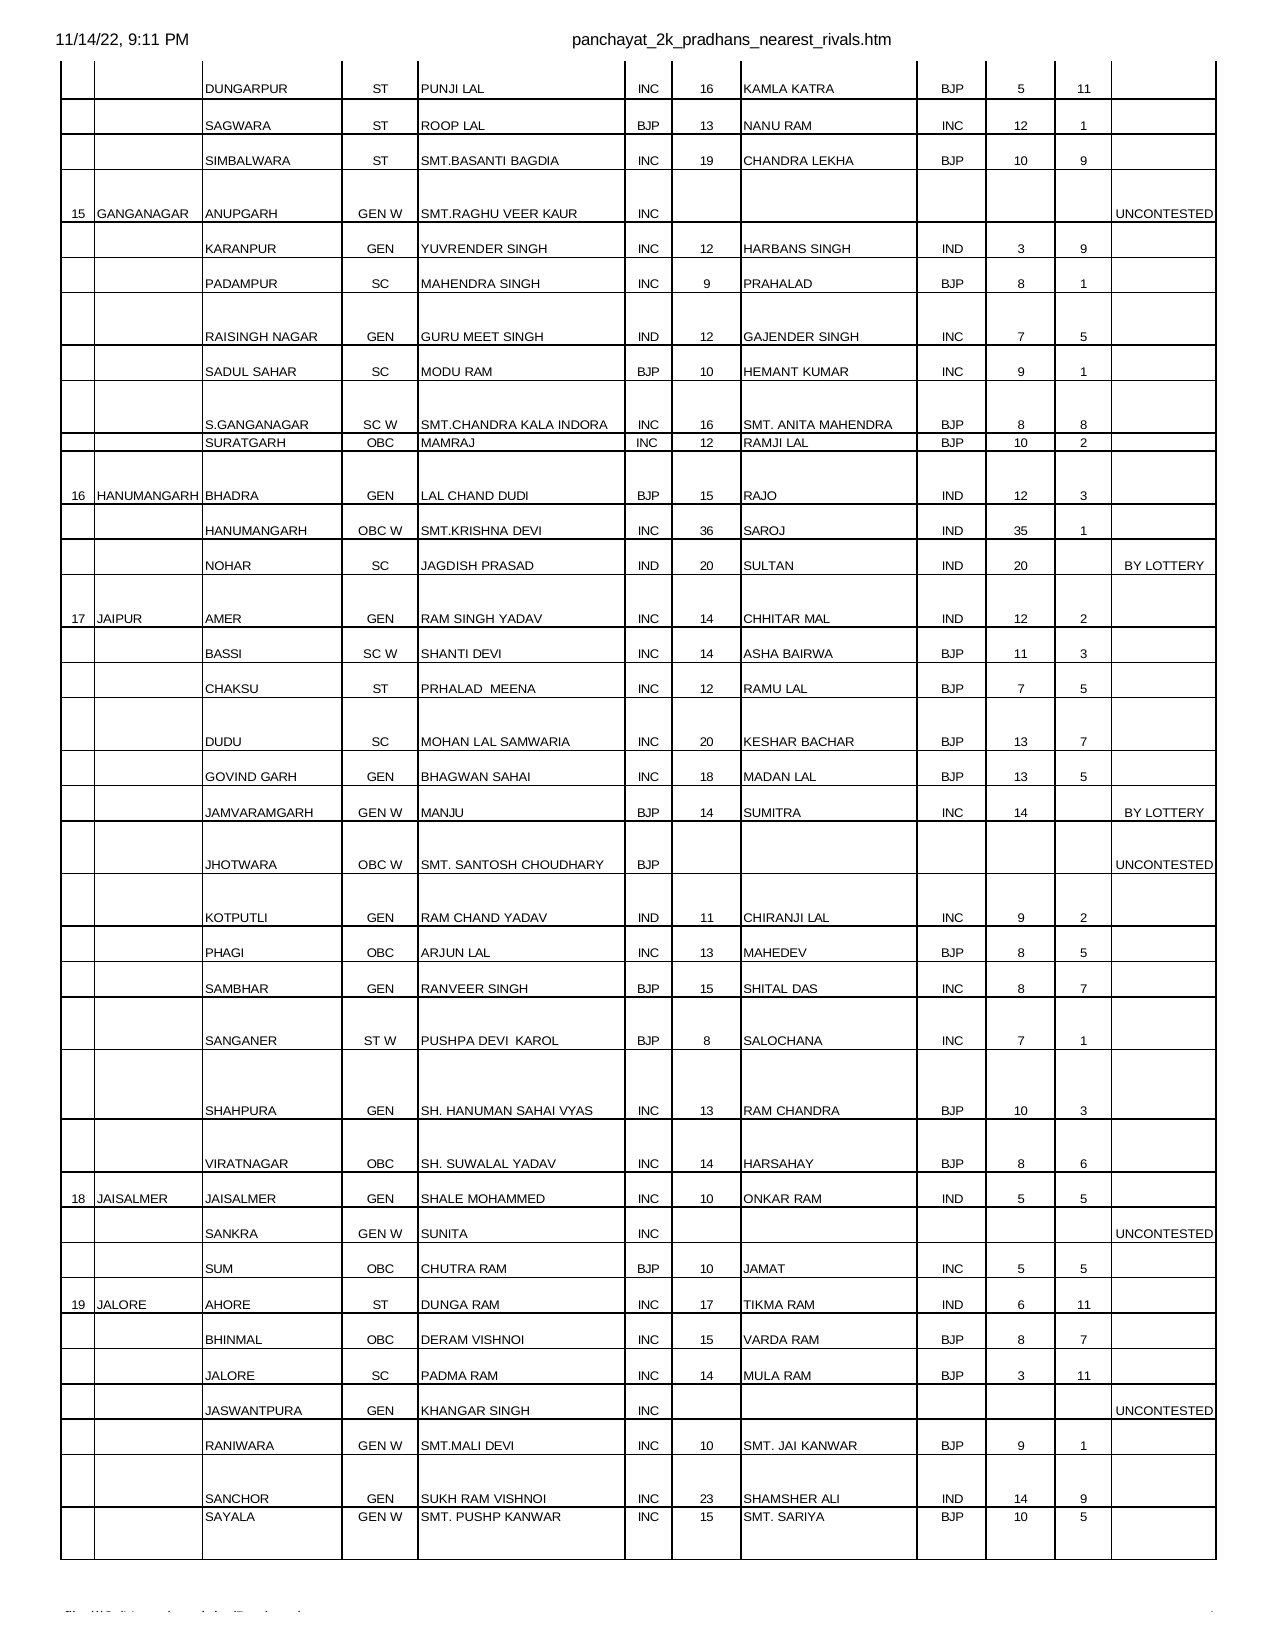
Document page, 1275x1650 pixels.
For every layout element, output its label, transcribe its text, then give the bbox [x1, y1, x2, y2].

table_header [1112, 61, 1215, 98]
table_cell [62, 135, 94, 168]
table_cell INC [626, 628, 671, 662]
table_cell SC [343, 258, 417, 292]
table_cell [918, 1385, 985, 1418]
table_cell PHAGI [203, 927, 341, 961]
table_cell HANUMANGARH [95, 452, 202, 503]
table_cell [95, 1050, 202, 1118]
table_cell 12 [987, 575, 1054, 626]
table_cell [62, 505, 94, 538]
table_cell NANU RAM [742, 100, 916, 133]
table_cell JAMAT [742, 1243, 916, 1277]
table_cell [1112, 1120, 1215, 1171]
table_cell SHANTI DEVI [419, 628, 624, 662]
table_cell SHALE MOHAMMED [419, 1173, 624, 1206]
table_cell INC [918, 1243, 985, 1277]
table_cell [987, 170, 1054, 221]
table_cell IND [918, 223, 985, 256]
table_cell AHORE [203, 1278, 341, 1312]
table_cell 7 [1056, 698, 1111, 749]
table_cell 7 [987, 293, 1054, 344]
table_header [95, 61, 202, 98]
table_cell INC [626, 1314, 671, 1347]
table_cell DUNGA RAM [419, 1278, 624, 1312]
table_cell [1112, 998, 1215, 1048]
table_cell PRAHALAD [742, 258, 916, 292]
table_cell INC [918, 100, 985, 133]
table_cell MODU RAM [419, 346, 624, 380]
table_cell MADAN LAL [742, 751, 916, 785]
table_cell [1112, 434, 1215, 450]
table_cell OBC W [343, 822, 417, 873]
table_cell [62, 1349, 94, 1383]
table_header INC [626, 61, 671, 98]
table_cell GEN [343, 1385, 417, 1418]
table_cell RAM SINGH YADAV [419, 575, 624, 626]
table_cell INC [626, 223, 671, 256]
table_cell [1112, 505, 1215, 538]
table_cell GEN [343, 751, 417, 785]
table_cell SMT.CHANDRA KALA INDORA [419, 381, 624, 432]
table_cell [62, 1508, 94, 1534]
table_cell 3 [987, 1349, 1054, 1383]
table_cell 10 [987, 434, 1054, 450]
table_cell JAMVARAMGARH [203, 786, 341, 820]
table_cell BJP [626, 100, 671, 133]
table_cell [95, 1455, 202, 1506]
table_cell CHIRANJI LAL [742, 874, 916, 925]
table_cell INC [918, 346, 985, 380]
table_cell INC [918, 786, 985, 820]
table_cell [95, 505, 202, 538]
table_cell BJP [918, 927, 985, 961]
table_cell [62, 258, 94, 292]
table_cell RAMU LAL [742, 663, 916, 697]
table_cell 5 [1056, 1508, 1111, 1534]
table_cell BJP [918, 1508, 985, 1534]
table_cell GEN [343, 293, 417, 344]
table_cell RAISINGH NAGAR [203, 293, 341, 344]
table_cell SMT. PUSHP KANWAR [419, 1508, 624, 1534]
table_cell GEN W [343, 786, 417, 820]
table_cell 15 [673, 962, 740, 996]
table_cell 3 [1056, 1050, 1111, 1118]
table_cell GOVIND GARH [203, 751, 341, 785]
table_cell [1112, 1508, 1215, 1534]
table_cell SHAMSHER ALI [742, 1455, 916, 1506]
table_cell 5 [1056, 751, 1111, 785]
table_cell [62, 927, 94, 961]
table_cell 5 [1056, 1173, 1111, 1206]
table_cell [1056, 822, 1111, 873]
table_cell [62, 1120, 94, 1171]
table_cell [673, 170, 740, 221]
table_cell OBC [343, 1243, 417, 1277]
table_cell IND [626, 540, 671, 574]
table_cell GEN W [343, 1508, 417, 1534]
table_cell SMT. ANITA MAHENDRA [742, 381, 916, 432]
table_cell 12 [673, 223, 740, 256]
table_cell IND [626, 293, 671, 344]
table_cell INC [626, 1173, 671, 1206]
table_cell [95, 381, 202, 432]
table_cell BJP [918, 1314, 985, 1347]
table_cell DERAM VISHNOI [419, 1314, 624, 1347]
table_cell [1112, 1455, 1215, 1506]
table_cell [742, 1385, 916, 1418]
table_header [62, 1534, 94, 1558]
table_cell OBC [343, 1120, 417, 1171]
table_cell SAGWARA [203, 100, 341, 133]
table_cell [95, 1508, 202, 1534]
table_cell [918, 1208, 985, 1242]
table_cell BJP [918, 1050, 985, 1118]
table_cell 17 [673, 1278, 740, 1312]
table_cell HARBANS SINGH [742, 223, 916, 256]
table_cell 5 [1056, 927, 1111, 961]
table_cell [1112, 628, 1215, 662]
table_cell RAMJI LAL [742, 434, 916, 450]
table_cell IND [918, 452, 985, 503]
table_cell 14 [673, 1349, 740, 1383]
table_cell 8 [987, 1314, 1054, 1347]
table_cell CHHITAR MAL [742, 575, 916, 626]
table_cell ST W [343, 998, 417, 1048]
table_cell 6 [1056, 1120, 1111, 1171]
table_cell CHAKSU [203, 663, 341, 697]
table_cell [62, 1208, 94, 1242]
table_cell 8 [987, 962, 1054, 996]
table_cell 2 [1056, 575, 1111, 626]
table_cell [742, 1208, 916, 1242]
table_cell 9 [1056, 135, 1111, 168]
table_cell 19 [62, 1278, 94, 1312]
table_cell BJP [918, 1420, 985, 1453]
table_cell GEN [343, 874, 417, 925]
table_cell SHAHPURA [203, 1050, 341, 1118]
table_cell 5 [987, 1173, 1054, 1206]
table_cell [62, 100, 94, 133]
table_cell RAM CHAND YADAV [419, 874, 624, 925]
table_cell 9 [673, 258, 740, 292]
table_cell SMT. JAI KANWAR [742, 1420, 916, 1453]
table_cell 12 [673, 293, 740, 344]
table_cell IND [918, 505, 985, 538]
table_cell BJP [918, 698, 985, 749]
table_cell PRHALAD MEENA [419, 663, 624, 697]
table_header DUNGARPUR [203, 61, 341, 98]
table_cell INC [626, 1208, 671, 1242]
table_cell SUM [203, 1243, 341, 1277]
table_cell IND [918, 540, 985, 574]
table_cell [62, 962, 94, 996]
table_cell [95, 927, 202, 961]
table_cell JAGDISH PRASAD [419, 540, 624, 574]
table_cell ANUPGARH [203, 170, 341, 221]
table_cell SANCHOR [203, 1455, 341, 1506]
table_cell JHOTWARA [203, 822, 341, 873]
table_cell SUNITA [419, 1208, 624, 1242]
table_cell 5 [1056, 663, 1111, 697]
table_cell CHANDRA LEKHA [742, 135, 916, 168]
table_cell SMT.BASANTI BAGDIA [419, 135, 624, 168]
table_cell JAIPUR [95, 575, 202, 626]
table_cell [62, 1420, 94, 1453]
table_cell 8 [987, 927, 1054, 961]
table_cell [987, 822, 1054, 873]
table_cell 13 [673, 927, 740, 961]
table_cell RANVEER SINGH [419, 962, 624, 996]
table_cell [95, 663, 202, 697]
table_cell 3 [1056, 452, 1111, 503]
table_cell [1112, 100, 1215, 133]
table_cell [62, 1243, 94, 1277]
table_cell INC [626, 1120, 671, 1171]
table_header 16 [673, 61, 740, 98]
table_cell AMER [203, 575, 341, 626]
table_cell ST [343, 135, 417, 168]
table_cell IND [918, 1455, 985, 1506]
table_cell 20 [673, 698, 740, 749]
table_cell [1112, 381, 1215, 432]
table_cell BJP [918, 628, 985, 662]
table_cell [1112, 1243, 1215, 1277]
table_cell [95, 1385, 202, 1418]
table_cell 7 [1056, 1314, 1111, 1347]
table_cell KOTPUTLI [203, 874, 341, 925]
table_cell 35 [987, 505, 1054, 538]
table_cell INC [626, 927, 671, 961]
table_cell 11 [673, 874, 740, 925]
table_cell BJP [918, 135, 985, 168]
table_cell UNCONTESTED [1112, 822, 1215, 873]
table_cell 5 [1056, 1243, 1111, 1277]
table_cell 9 [1056, 223, 1111, 256]
table_cell BJP [918, 381, 985, 432]
table_cell 7 [1056, 962, 1111, 996]
table_cell RAJO [742, 452, 916, 503]
table_cell SMT. SANTOSH CHOUDHARY [419, 822, 624, 873]
table_cell 9 [1056, 1455, 1111, 1506]
table_cell 14 [673, 786, 740, 820]
table_cell 13 [673, 1050, 740, 1118]
table_cell SMT. SARIYA [742, 1508, 916, 1534]
table_cell 9 [987, 874, 1054, 925]
table_cell JAISALMER [95, 1173, 202, 1206]
table_cell 15 [673, 452, 740, 503]
table_cell INC [626, 575, 671, 626]
table_cell SAROJ [742, 505, 916, 538]
table_cell 2 [1056, 434, 1111, 450]
table_cell [95, 998, 202, 1048]
table_cell BJP [626, 786, 671, 820]
table_cell JASWANTPURA [203, 1385, 341, 1418]
table_cell 14 [987, 786, 1054, 820]
table_cell [673, 1385, 740, 1418]
table_cell LAL CHAND DUDI [419, 452, 624, 503]
table_cell DUDU [203, 698, 341, 749]
table_cell 12 [673, 434, 740, 450]
table_cell GEN [343, 452, 417, 503]
table_cell [95, 1314, 202, 1347]
table_cell JALORE [95, 1278, 202, 1312]
table_cell 11 [1056, 1278, 1111, 1312]
table_cell INC [626, 698, 671, 749]
table_cell GEN [343, 1455, 417, 1506]
table_cell [987, 1385, 1054, 1418]
table_cell 17 [62, 575, 94, 626]
table_cell INC [626, 258, 671, 292]
table_cell BJP [626, 822, 671, 873]
table_cell PADMA RAM [419, 1349, 624, 1383]
table_cell INC [626, 1385, 671, 1418]
table_cell SAMBHAR [203, 962, 341, 996]
table_cell KHANGAR SINGH [419, 1385, 624, 1418]
table_cell SUKH RAM VISHNOI [419, 1455, 624, 1506]
table_cell [1056, 170, 1111, 221]
table_cell IND [918, 575, 985, 626]
table_cell 3 [1056, 628, 1111, 662]
table_cell [95, 293, 202, 344]
table_cell [1112, 452, 1215, 503]
table_cell INC [918, 998, 985, 1048]
table_cell [1056, 1385, 1111, 1418]
table_cell SUMITRA [742, 786, 916, 820]
table_cell [1112, 575, 1215, 626]
table_cell [1112, 135, 1215, 168]
table_cell 9 [987, 1420, 1054, 1453]
table_cell [1056, 540, 1111, 574]
table_cell [1112, 1314, 1215, 1347]
table_cell BY LOTTERY [1112, 540, 1215, 574]
table_header [1112, 1534, 1215, 1558]
table_cell HANUMANGARH [203, 505, 341, 538]
table_cell 19 [673, 135, 740, 168]
table_cell BJP [918, 663, 985, 697]
table_header [343, 1534, 417, 1558]
table_cell 10 [673, 346, 740, 380]
table_cell OBC W [343, 505, 417, 538]
table_cell SC W [343, 628, 417, 662]
table_cell [62, 628, 94, 662]
table_cell [95, 962, 202, 996]
table_cell ASHA BAIRWA [742, 628, 916, 662]
table_header 5 [987, 61, 1054, 98]
table_cell INC [626, 135, 671, 168]
table_cell INC [626, 1278, 671, 1312]
table_cell [1112, 1050, 1215, 1118]
table_cell ST [343, 100, 417, 133]
table_cell GEN W [343, 1420, 417, 1453]
table_cell 12 [673, 663, 740, 697]
table_header [626, 1534, 671, 1558]
table_cell [95, 1420, 202, 1453]
table_header [987, 1534, 1054, 1558]
table_cell SANGANER [203, 998, 341, 1048]
table_cell OBC [343, 1314, 417, 1347]
table_cell PUSHPA DEVI KAROL [419, 998, 624, 1048]
table_cell 1 [1056, 346, 1111, 380]
table_cell [95, 1208, 202, 1242]
table_cell SIMBALWARA [203, 135, 341, 168]
table_cell BJP [626, 1243, 671, 1277]
table_cell 8 [673, 998, 740, 1048]
table_cell OBC [343, 434, 417, 450]
table_cell [95, 346, 202, 380]
table_cell SANKRA [203, 1208, 341, 1242]
table_cell JAISALMER [203, 1173, 341, 1206]
table_cell INC [626, 751, 671, 785]
table_cell BJP [626, 998, 671, 1048]
table_cell 7 [987, 998, 1054, 1048]
table_cell SMT.MALI DEVI [419, 1420, 624, 1453]
table_cell 14 [673, 575, 740, 626]
table_header KAMLA KATRA [742, 61, 916, 98]
table_header [62, 61, 94, 98]
table_cell 14 [987, 1455, 1054, 1506]
table_cell 10 [987, 1508, 1054, 1534]
table_cell 23 [673, 1455, 740, 1506]
table_cell [62, 751, 94, 785]
table_cell KESHAR BACHAR [742, 698, 916, 749]
table_cell [95, 751, 202, 785]
table_cell [673, 1208, 740, 1242]
table_cell BJP [918, 1349, 985, 1383]
table_cell JALORE [203, 1349, 341, 1383]
table_cell 15 [62, 170, 94, 221]
table_cell [95, 135, 202, 168]
table_cell [1112, 1349, 1215, 1383]
table_cell UNCONTESTED [1112, 1385, 1215, 1418]
table_cell ST [343, 1278, 417, 1312]
table_cell BJP [626, 962, 671, 996]
table_cell GEN [343, 223, 417, 256]
table_cell KARANPUR [203, 223, 341, 256]
table_cell SURATGARH [203, 434, 341, 450]
table_cell INC [626, 1455, 671, 1506]
table_cell INC [626, 1349, 671, 1383]
table_cell BJP [918, 434, 985, 450]
table_cell BY LOTTERY [1112, 786, 1215, 820]
table_cell [62, 698, 94, 749]
table_cell BJP [918, 1120, 985, 1171]
table_cell [95, 223, 202, 256]
table_cell SADUL SAHAR [203, 346, 341, 380]
table_cell [95, 434, 202, 450]
table_cell S.GANGANAGAR [203, 381, 341, 432]
table_cell 8 [987, 258, 1054, 292]
table_cell 1 [1056, 258, 1111, 292]
table_cell VARDA RAM [742, 1314, 916, 1347]
table_cell RANIWARA [203, 1420, 341, 1453]
table_cell [95, 1120, 202, 1171]
table_cell SHITAL DAS [742, 962, 916, 996]
table_cell [62, 223, 94, 256]
table_cell INC [626, 170, 671, 221]
table_cell [1112, 293, 1215, 344]
table_cell GEN [343, 1173, 417, 1206]
table_cell [1112, 751, 1215, 785]
table_cell [62, 786, 94, 820]
table_cell [62, 1314, 94, 1347]
table_cell [62, 1050, 94, 1118]
table_cell 8 [987, 1120, 1054, 1171]
table_cell 3 [987, 223, 1054, 256]
table_header [95, 1534, 202, 1558]
table_cell INC [626, 381, 671, 432]
table_cell 13 [987, 751, 1054, 785]
table_cell 1 [1056, 100, 1111, 133]
table_cell 8 [1056, 381, 1111, 432]
table_cell INC [626, 1508, 671, 1534]
table_cell 13 [987, 698, 1054, 749]
table_cell ROOP LAL [419, 100, 624, 133]
table_cell [1112, 663, 1215, 697]
table_cell [95, 698, 202, 749]
table_cell BJP [626, 346, 671, 380]
table_cell [95, 822, 202, 873]
table_cell BASSI [203, 628, 341, 662]
table_cell SH. HANUMAN SAHAI VYAS [419, 1050, 624, 1118]
table_cell 2 [1056, 874, 1111, 925]
table_header [203, 1534, 341, 1558]
table_cell ST [343, 663, 417, 697]
table_cell SC [343, 540, 417, 574]
table_cell SC [343, 1349, 417, 1383]
table_cell UNCONTESTED [1112, 1208, 1215, 1242]
table_cell [1112, 258, 1215, 292]
table_cell GEN [343, 962, 417, 996]
table_cell GEN [343, 1050, 417, 1118]
table_cell ONKAR RAM [742, 1173, 916, 1206]
table_cell MULA RAM [742, 1349, 916, 1383]
table_cell BJP [626, 452, 671, 503]
table_cell [62, 822, 94, 873]
table_cell [1112, 927, 1215, 961]
table_cell 5 [987, 1243, 1054, 1277]
table_cell [1112, 1420, 1215, 1453]
table_cell GANGANAGAR [95, 170, 202, 221]
table_cell [1112, 1278, 1215, 1312]
table_cell INC [918, 874, 985, 925]
table_cell [95, 786, 202, 820]
table_cell SC W [343, 381, 417, 432]
table_cell GAJENDER SINGH [742, 293, 916, 344]
table_cell UNCONTESTED [1112, 170, 1215, 221]
table_cell GURU MEET SINGH [419, 293, 624, 344]
table_cell IND [918, 1278, 985, 1312]
table_cell [62, 1455, 94, 1506]
table_cell 11 [1056, 1349, 1111, 1383]
table_cell 10 [987, 135, 1054, 168]
table_header [918, 1534, 985, 1558]
table_cell 15 [673, 1508, 740, 1534]
table_cell INC [918, 962, 985, 996]
table_cell [62, 434, 94, 450]
table_cell INC [626, 663, 671, 697]
table_cell [62, 381, 94, 432]
table_cell 5 [1056, 293, 1111, 344]
table_header [742, 1534, 916, 1558]
table_cell SC [343, 698, 417, 749]
table_cell [1112, 346, 1215, 380]
table_cell INC [626, 1050, 671, 1118]
table_cell [62, 874, 94, 925]
table_cell BHINMAL [203, 1314, 341, 1347]
table_cell 13 [673, 100, 740, 133]
table_cell [95, 628, 202, 662]
table_cell IND [918, 1173, 985, 1206]
table_cell GEN W [343, 1208, 417, 1242]
table_cell MANJU [419, 786, 624, 820]
table_cell OBC [343, 927, 417, 961]
table_cell 10 [673, 1173, 740, 1206]
table_cell [62, 540, 94, 574]
table_cell SAYALA [203, 1508, 341, 1534]
table_cell 16 [673, 381, 740, 432]
table_cell SC [343, 346, 417, 380]
table_cell [62, 998, 94, 1048]
table_cell [95, 540, 202, 574]
table_cell 36 [673, 505, 740, 538]
table_cell INC [626, 505, 671, 538]
table_cell 11 [987, 628, 1054, 662]
table_cell 1 [1056, 505, 1111, 538]
table_header ST [343, 61, 417, 98]
table_cell 10 [673, 1420, 740, 1453]
table_cell [742, 822, 916, 873]
table_cell [95, 1349, 202, 1383]
table_cell [62, 346, 94, 380]
table_cell [673, 822, 740, 873]
table_cell BJP [918, 751, 985, 785]
table_header [1056, 1534, 1111, 1558]
table_cell RAM CHANDRA [742, 1050, 916, 1118]
table_cell 6 [987, 1278, 1054, 1312]
table_cell 8 [987, 381, 1054, 432]
table_header BJP [918, 61, 985, 98]
table_cell BHAGWAN SAHAI [419, 751, 624, 785]
table_cell [62, 663, 94, 697]
table_cell 10 [673, 1243, 740, 1277]
table_cell [95, 100, 202, 133]
table_cell 12 [987, 452, 1054, 503]
table_cell 18 [673, 751, 740, 785]
table_cell 20 [673, 540, 740, 574]
table_cell [918, 170, 985, 221]
table_cell GEN [343, 575, 417, 626]
table_cell [1112, 962, 1215, 996]
table_cell [62, 293, 94, 344]
table_cell SULTAN [742, 540, 916, 574]
table_cell 18 [62, 1173, 94, 1206]
table_cell 15 [673, 1314, 740, 1347]
table_cell 7 [987, 663, 1054, 697]
table_header [673, 1534, 740, 1558]
table_cell SH. SUWALAL YADAV [419, 1120, 624, 1171]
table_header 11 [1056, 61, 1111, 98]
table_cell 12 [987, 100, 1054, 133]
table_cell [1112, 1173, 1215, 1206]
table_cell [918, 822, 985, 873]
table_cell SMT.KRISHNA DEVI [419, 505, 624, 538]
table_cell PADAMPUR [203, 258, 341, 292]
table_cell MAHENDRA SINGH [419, 258, 624, 292]
table_cell [95, 258, 202, 292]
table_cell [1056, 786, 1111, 820]
table_cell 20 [987, 540, 1054, 574]
table_cell [1112, 698, 1215, 749]
table_cell GEN W [343, 170, 417, 221]
table_cell [742, 170, 916, 221]
table_cell HARSAHAY [742, 1120, 916, 1171]
table_cell SALOCHANA [742, 998, 916, 1048]
table_cell BHADRA [203, 452, 341, 503]
table_header [419, 1534, 624, 1558]
table_cell 14 [673, 628, 740, 662]
table_cell TIKMA RAM [742, 1278, 916, 1312]
table_cell 1 [1056, 1420, 1111, 1453]
table_cell MAHEDEV [742, 927, 916, 961]
table_cell MAMRAJ [419, 434, 624, 450]
table_cell HEMANT KUMAR [742, 346, 916, 380]
table_cell 1 [1056, 998, 1111, 1048]
table_cell [1056, 1208, 1111, 1242]
table_cell 9 [987, 346, 1054, 380]
table_cell MOHAN LAL SAMWARIA [419, 698, 624, 749]
table_cell [95, 874, 202, 925]
table_cell [1112, 223, 1215, 256]
table_header PUNJI LAL [419, 61, 624, 98]
table_cell YUVRENDER SINGH [419, 223, 624, 256]
table_cell ARJUN LAL [419, 927, 624, 961]
table_cell BJP [918, 258, 985, 292]
table_cell INC [918, 293, 985, 344]
table_cell 16 [62, 452, 94, 503]
table_cell [95, 1243, 202, 1277]
table_cell VIRATNAGAR [203, 1120, 341, 1171]
table_cell 10 [987, 1050, 1054, 1118]
table_cell SMT.RAGHU VEER KAUR [419, 170, 624, 221]
table_cell INC [626, 1420, 671, 1453]
table_cell [987, 1208, 1054, 1242]
table_cell IND [626, 874, 671, 925]
table_cell [1112, 874, 1215, 925]
table_cell INC [626, 434, 671, 450]
table_cell NOHAR [203, 540, 341, 574]
table_cell [62, 1385, 94, 1418]
table_cell 14 [673, 1120, 740, 1171]
table_cell CHUTRA RAM [419, 1243, 624, 1277]
